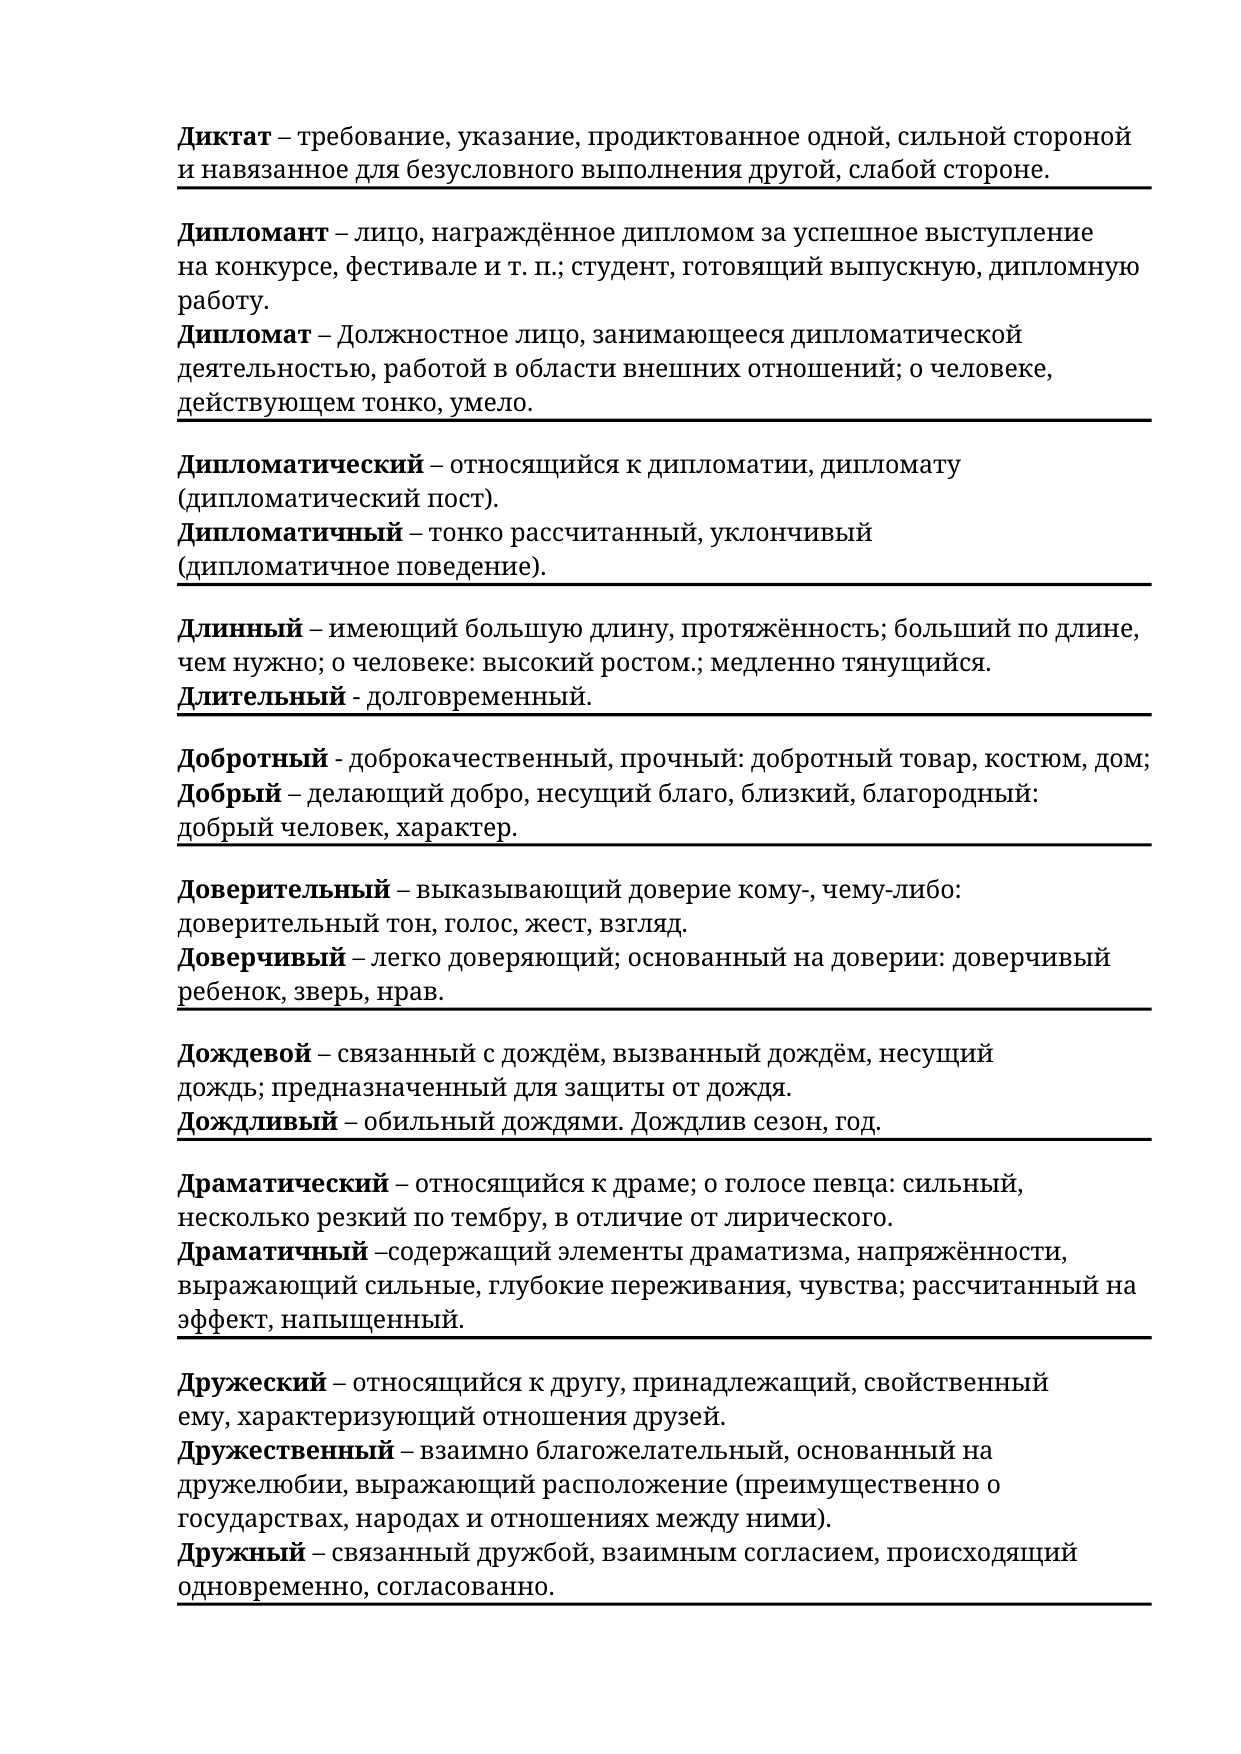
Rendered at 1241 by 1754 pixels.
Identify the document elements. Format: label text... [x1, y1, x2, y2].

text Дружный – связанный дружбой, взаимным согласием, происходящий одновременно, согласованно. [177, 1534, 1152, 1602]
text Дипломант – лицо, награждённое дипломом за успешное выступление на конкурсе, фестивале и т. п.; студент, готовящий выпускную, дипломную работу. Дипломат – Должностное лицо, занимающееся дипломатической деятельностью, работой в области внешних отношений; о человеке, действующем тонко, умело. [177, 214, 1152, 418]
text Доверчивый – легко доверяющий; основанный на доверии: доверчивый ребенок, зверь, нрав. [177, 939, 1152, 1007]
text Дружеский – относящийся к другу, принадлежащий, свойственный ему, характеризующий отношения друзей. [177, 1364, 1152, 1432]
text Добрый – делающий добро, несущий благо, близкий, благородный: добрый человек, характер. [177, 775, 1152, 843]
text Добротный - доброкачественный, прочный: добротный товар, костюм, дом; [177, 741, 1152, 775]
text Дипломатический – относящийся к дипломатии, дипломату (дипломатический пост). [177, 447, 1152, 515]
text Дипломатичный – тонко рассчитанный, уклончивый (дипломатичное поведение). [177, 515, 1152, 582]
text Дружественный – взаимно благожелательный, основанный на дружелюбии, выражающий расположение (преимущественно о государствах, народах и отношениях между ними). [177, 1432, 1152, 1534]
text Доверительный – выказывающий доверие кому-, чему-либо: доверительный тон, голос, жест, взгляд. [177, 871, 1152, 939]
text Дождевой – связанный с дождём, вызванный дождём, несущий дождь; предназначенный для защиты от дождя. [177, 1036, 1152, 1104]
text Драматический – относящийся к драме; о голосе певца: сильный, несколько резкий по тембру, в отличие от лирического. [177, 1166, 1152, 1234]
text Длительный - долговременный. [177, 679, 1152, 713]
text Длинный – имеющий большую длину, протяжённость; больший по длине, чем нужно; о человеке: высокий ростом.; медленно тянущийся. [177, 611, 1152, 679]
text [177, 118, 1152, 186]
text Дождливый – обильный дождями. Дождлив сезон, год. [177, 1104, 1152, 1137]
text Драматичный –содержащий элементы драматизма, напряжённости, выражающий сильные, глубокие переживания, чувства; рассчитанный на эффект, напыщенный. [177, 1234, 1152, 1336]
